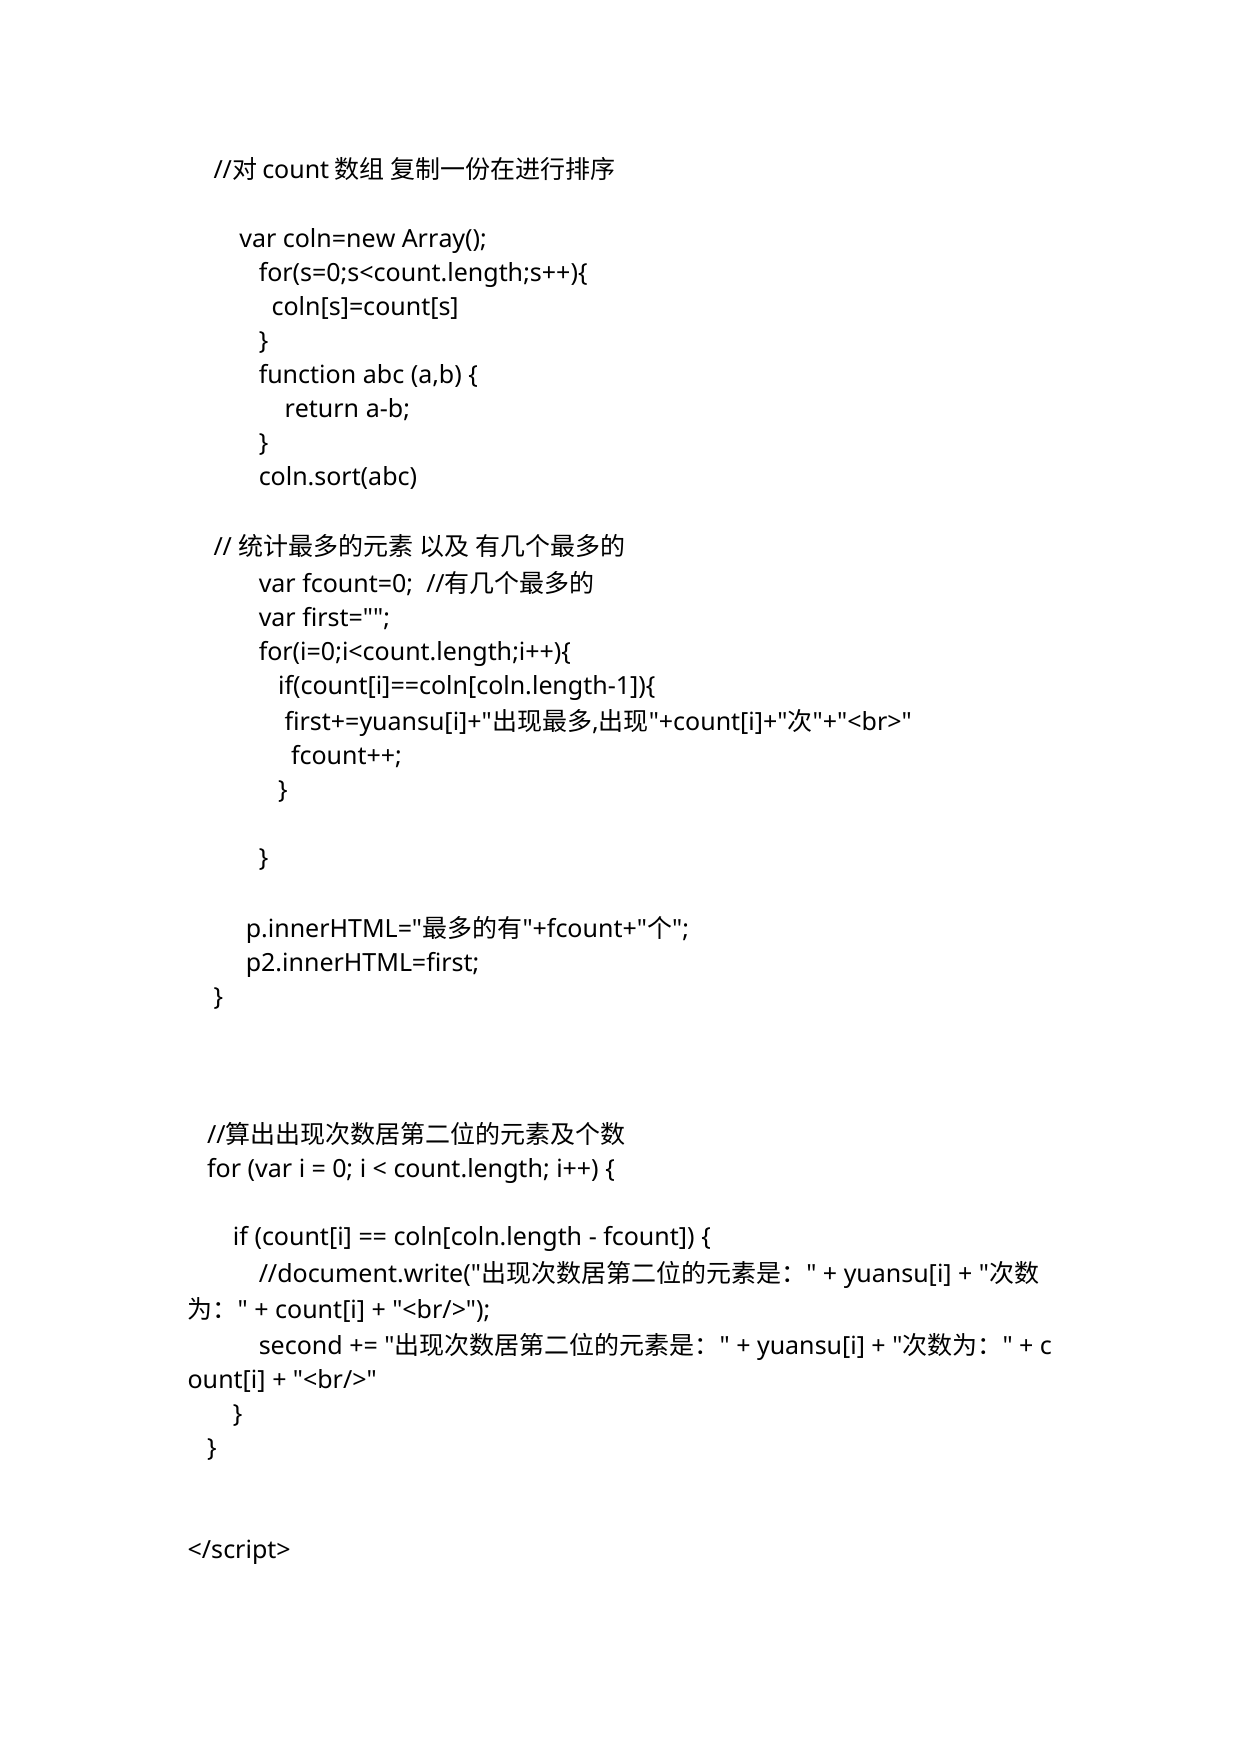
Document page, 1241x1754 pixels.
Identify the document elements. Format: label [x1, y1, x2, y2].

text [187, 150, 1053, 1566]
